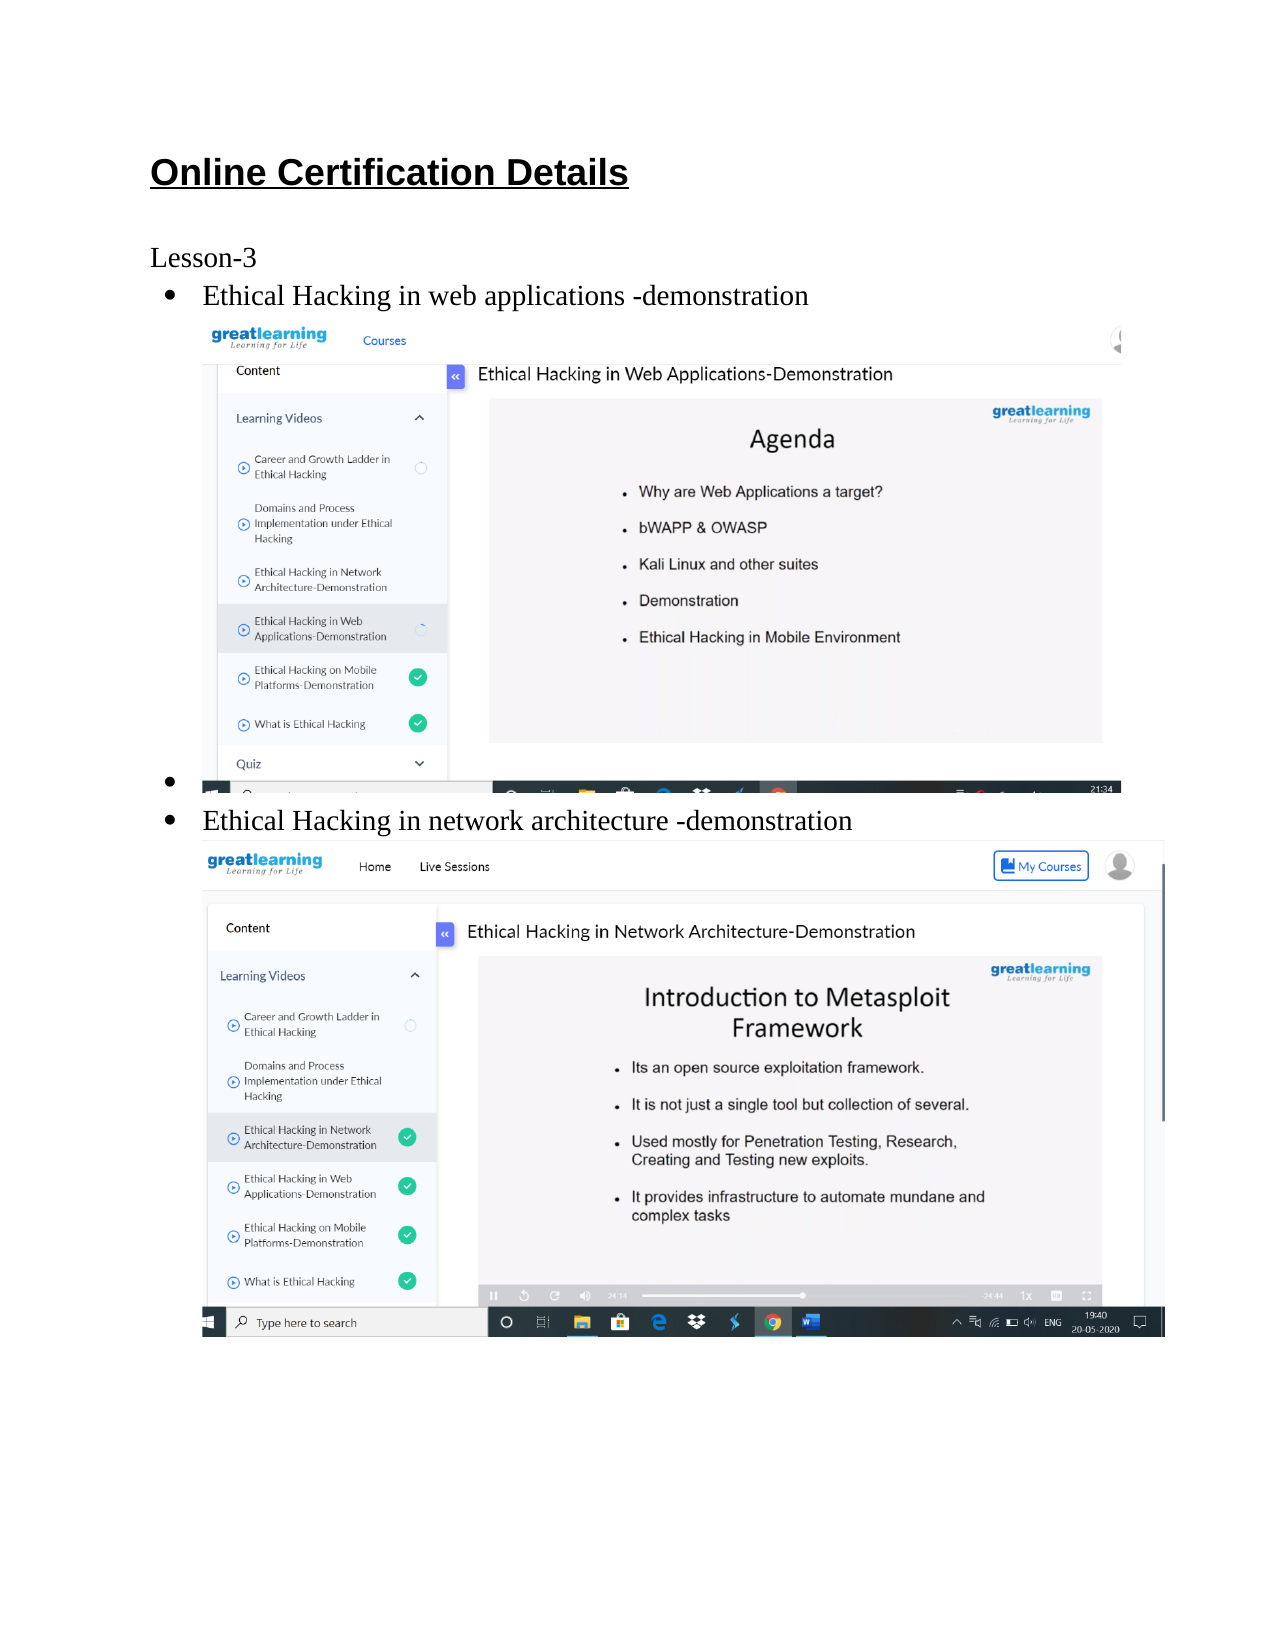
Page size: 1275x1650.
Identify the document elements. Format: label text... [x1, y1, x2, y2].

picture [202, 317, 1122, 793]
text Online Certification Details [150, 150, 1125, 193]
list Ethical Hacking in web applications -demonstration [165, 278, 1125, 312]
picture [202, 840, 1165, 1337]
text Lesson-3 [150, 240, 1125, 273]
